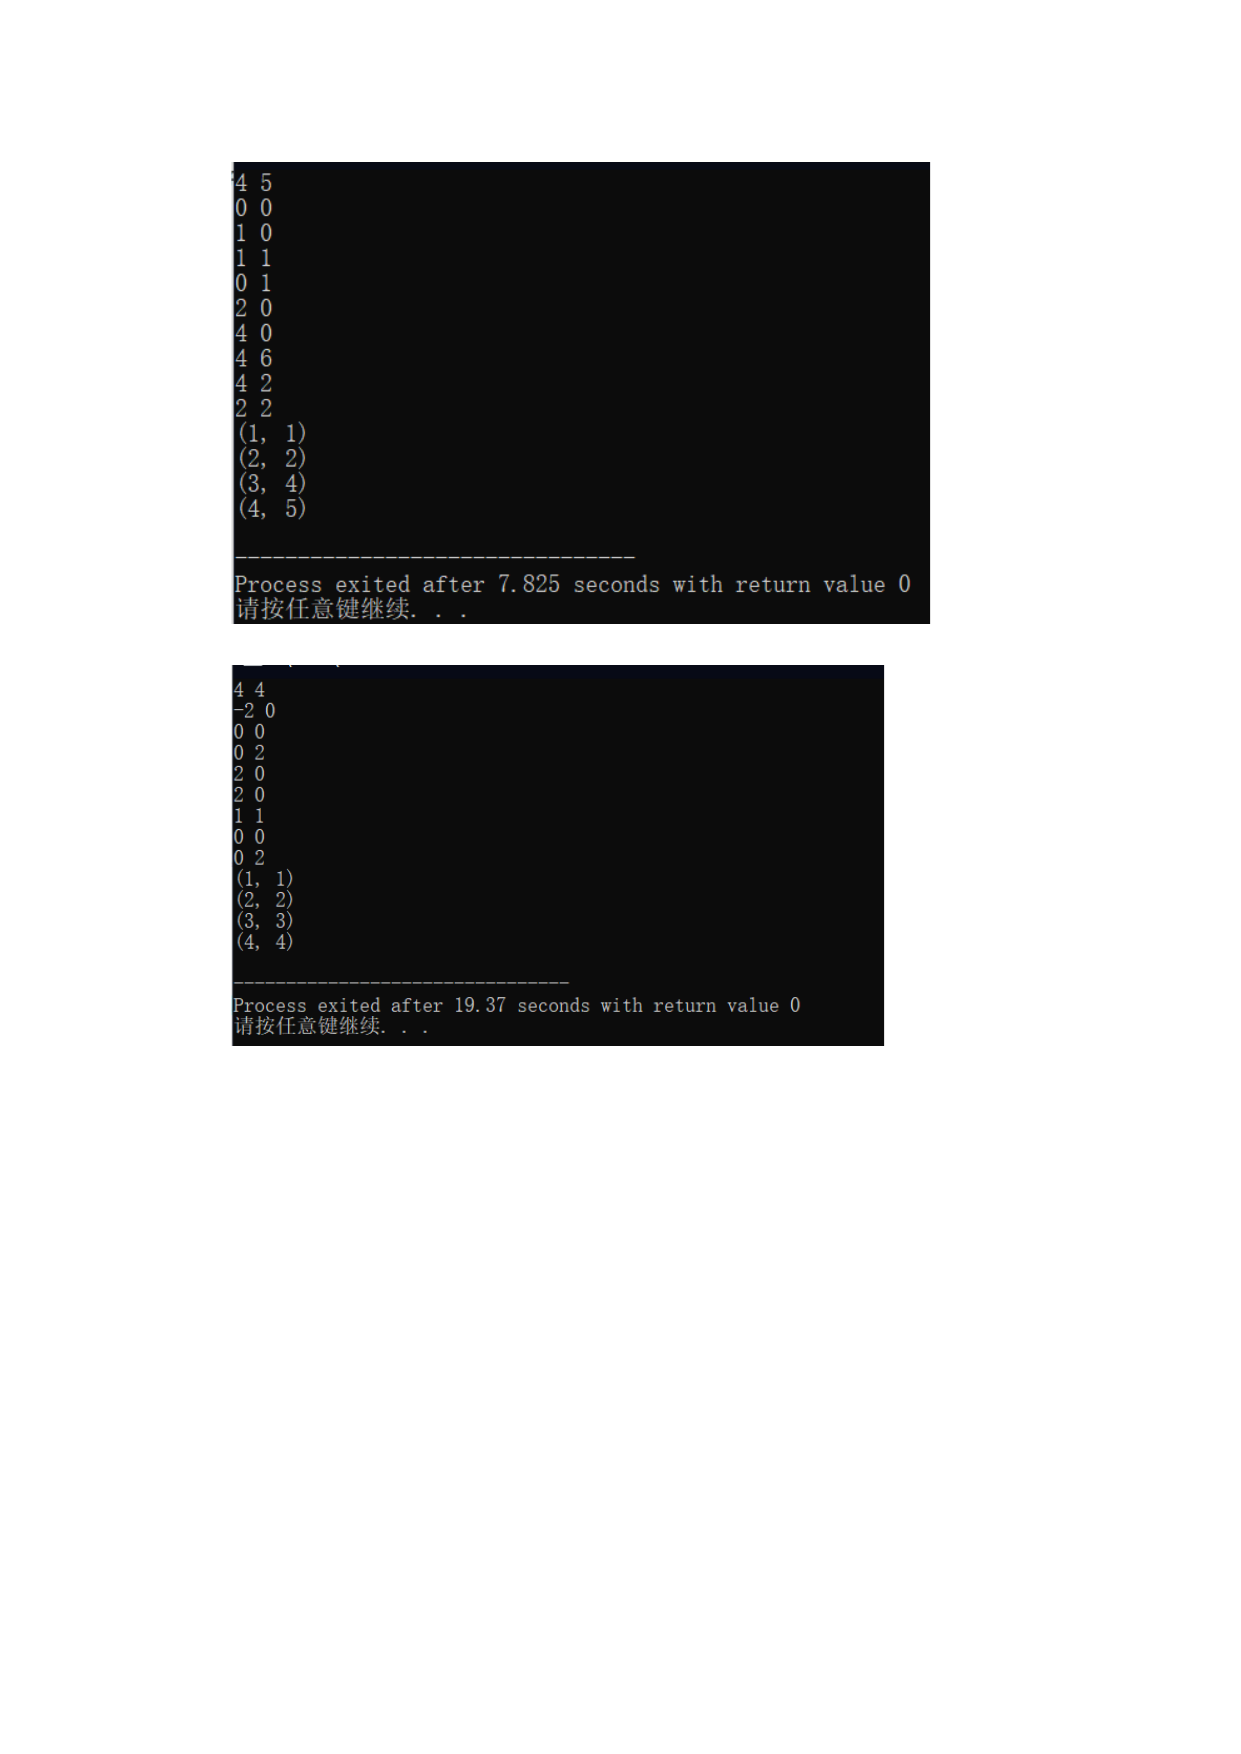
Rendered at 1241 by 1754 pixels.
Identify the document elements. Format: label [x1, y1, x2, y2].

picture [231, 665, 885, 1046]
picture [231, 162, 930, 624]
